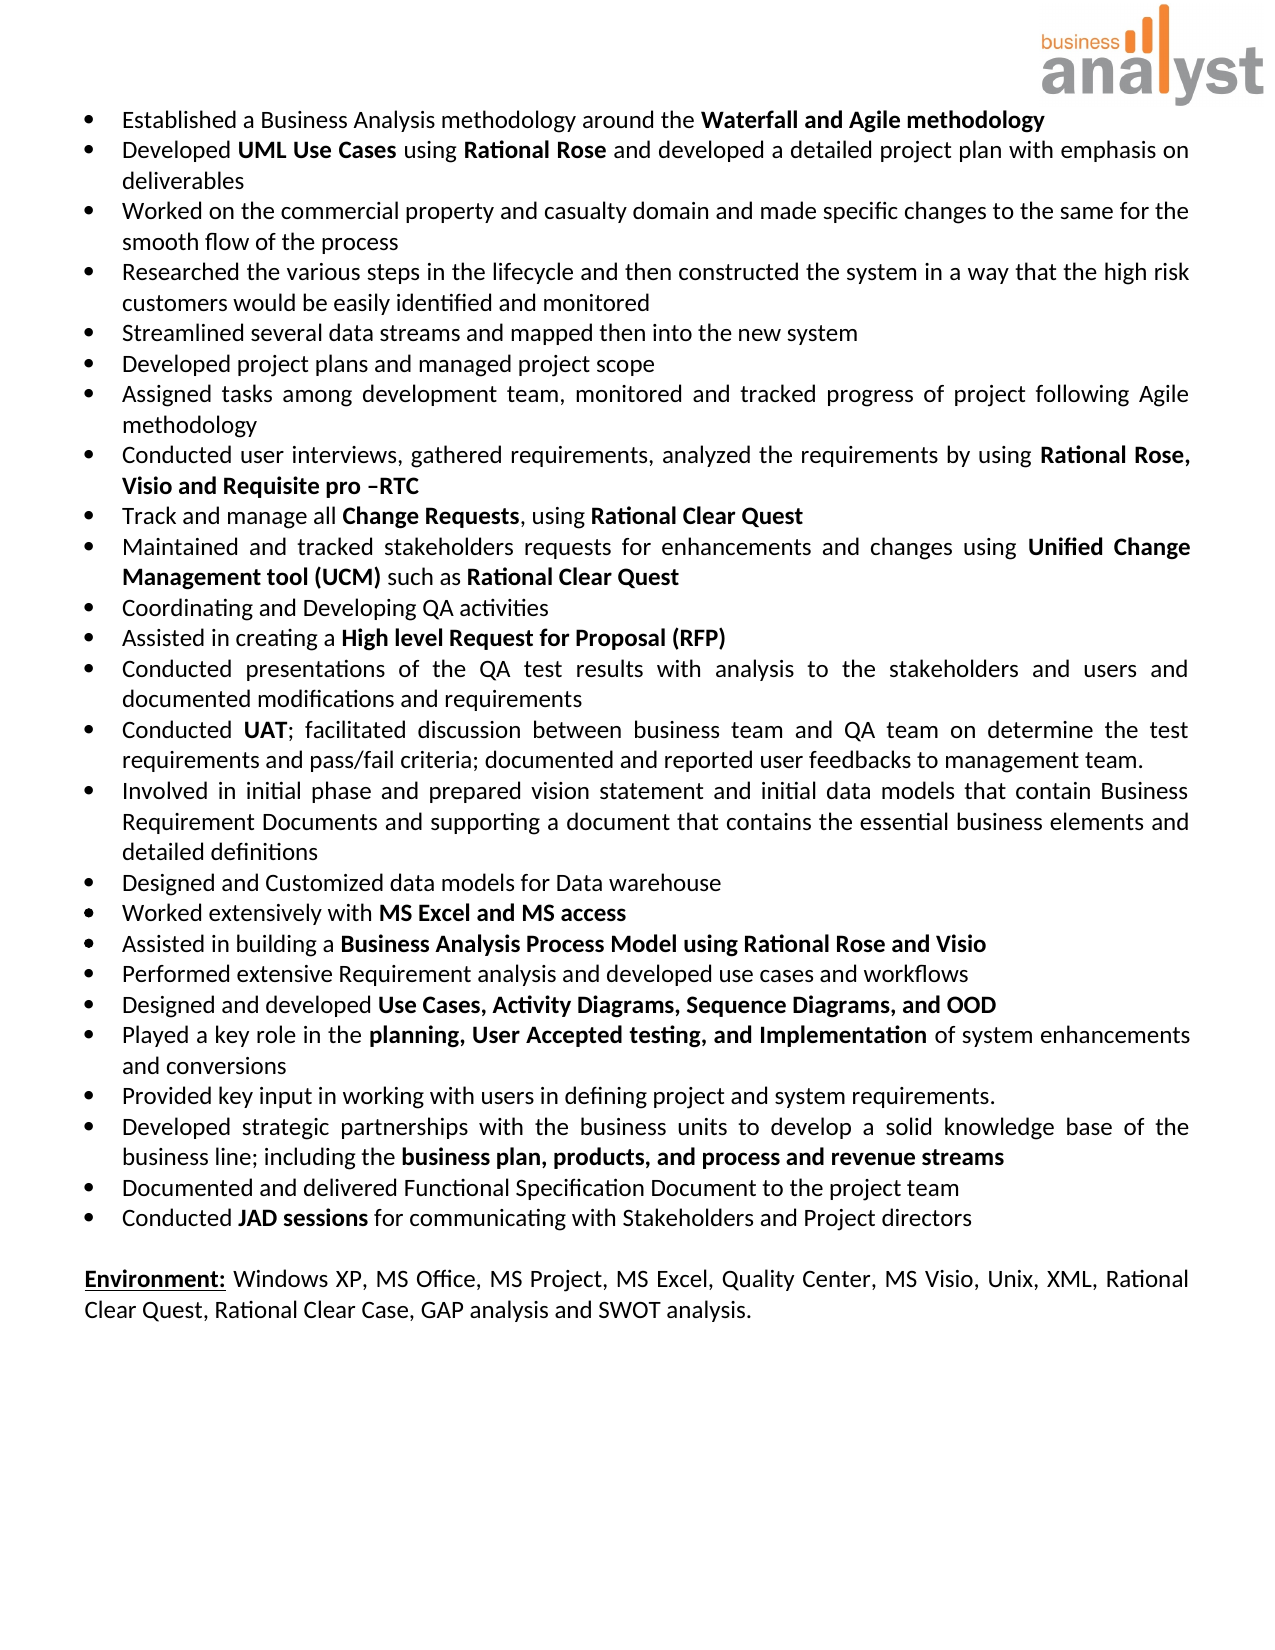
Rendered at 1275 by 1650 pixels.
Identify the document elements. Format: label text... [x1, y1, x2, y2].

list Track and manage all Change Requests, using Rational Clear Quest [84, 501, 1191, 531]
list Played a key role in the planning, User Accepted testing, and Implementation of system enhancements and conversions [84, 1019, 1191, 1080]
list Conducted JAD sessions for communicating with Stakeholders and Project directors [84, 1202, 1191, 1233]
picture [1039, 3, 1264, 107]
list Streamlined several data streams and mapped then into the new system [84, 317, 1191, 348]
list Researched the various steps in the lifecycle and then constructed the system in a way that the high risk customers would be easily identified and monitored [84, 256, 1191, 317]
list Assisted in building a Business Analysis Process Model using Rational Rose and Visio [84, 928, 1191, 958]
list Assigned tasks among development team, monitored and tracked progress of project following Agile methodology [84, 378, 1191, 439]
list Designed and Customized data models for Data warehouse [84, 867, 1191, 897]
list Conducted user interviews, gathered requirements, analyzed the requirements by using Rational Rose, Visio and Requisite pro –RTC [84, 439, 1191, 501]
list Provided key input in working with users in defining project and system requirements. [84, 1080, 1191, 1111]
list Worked on the commercial property and casualty domain and made specific changes to the same for the smooth flow of the process [84, 195, 1191, 256]
list Coordinating and Developing QA activities [84, 592, 1191, 623]
list Maintained and tracked stakeholders requests for enhancements and changes using Unified Change Management tool (UCM) such as Rational Clear Quest [84, 531, 1191, 592]
text Environment: Windows XP, MS Office, MS Project, MS Excel, Quality Center, MS Visio, Unix, XML, Rational Clear Quest, Rational Clear Case, GAP analysis and SWOT analysis. [84, 1263, 1191, 1324]
list Documented and delivered Functional Specification Document to the project team [84, 1172, 1191, 1202]
list Worked extensively with MS Excel and MS access [84, 897, 1191, 928]
list Developed UML Use Cases using Rational Rose and developed a detailed project plan with emphasis on deliverables [84, 134, 1191, 195]
list Conducted presentations of the QA test results with analysis to the stakeholders and users and documented modifications and requirements [84, 653, 1191, 714]
list Performed extensive Requirement analysis and developed use cases and workflows [84, 958, 1191, 989]
list Conducted UAT; facilitated discussion between business team and QA team on determine the test requirements and pass/fail criteria; documented and reported user feedbacks to management team. [84, 714, 1191, 775]
list Involved in initial phase and prepared vision statement and initial data models that contain Business Requirement Documents and supporting a document that contains the essential business elements and detailed definitions [84, 775, 1191, 867]
list Established a Business Analysis methodology around the Waterfall and Agile methodology [84, 104, 1191, 134]
list Assisted in creating a High level Request for Proposal (RFP) [84, 623, 1191, 653]
list Developed project plans and managed project scope [84, 348, 1191, 378]
list Designed and developed Use Cases, Activity Diagrams, Sequence Diagrams, and OOD [84, 989, 1191, 1019]
list Developed strategic partnerships with the business units to develop a solid knowledge base of the business line; including the business plan, products, and process and revenue streams [84, 1111, 1191, 1172]
